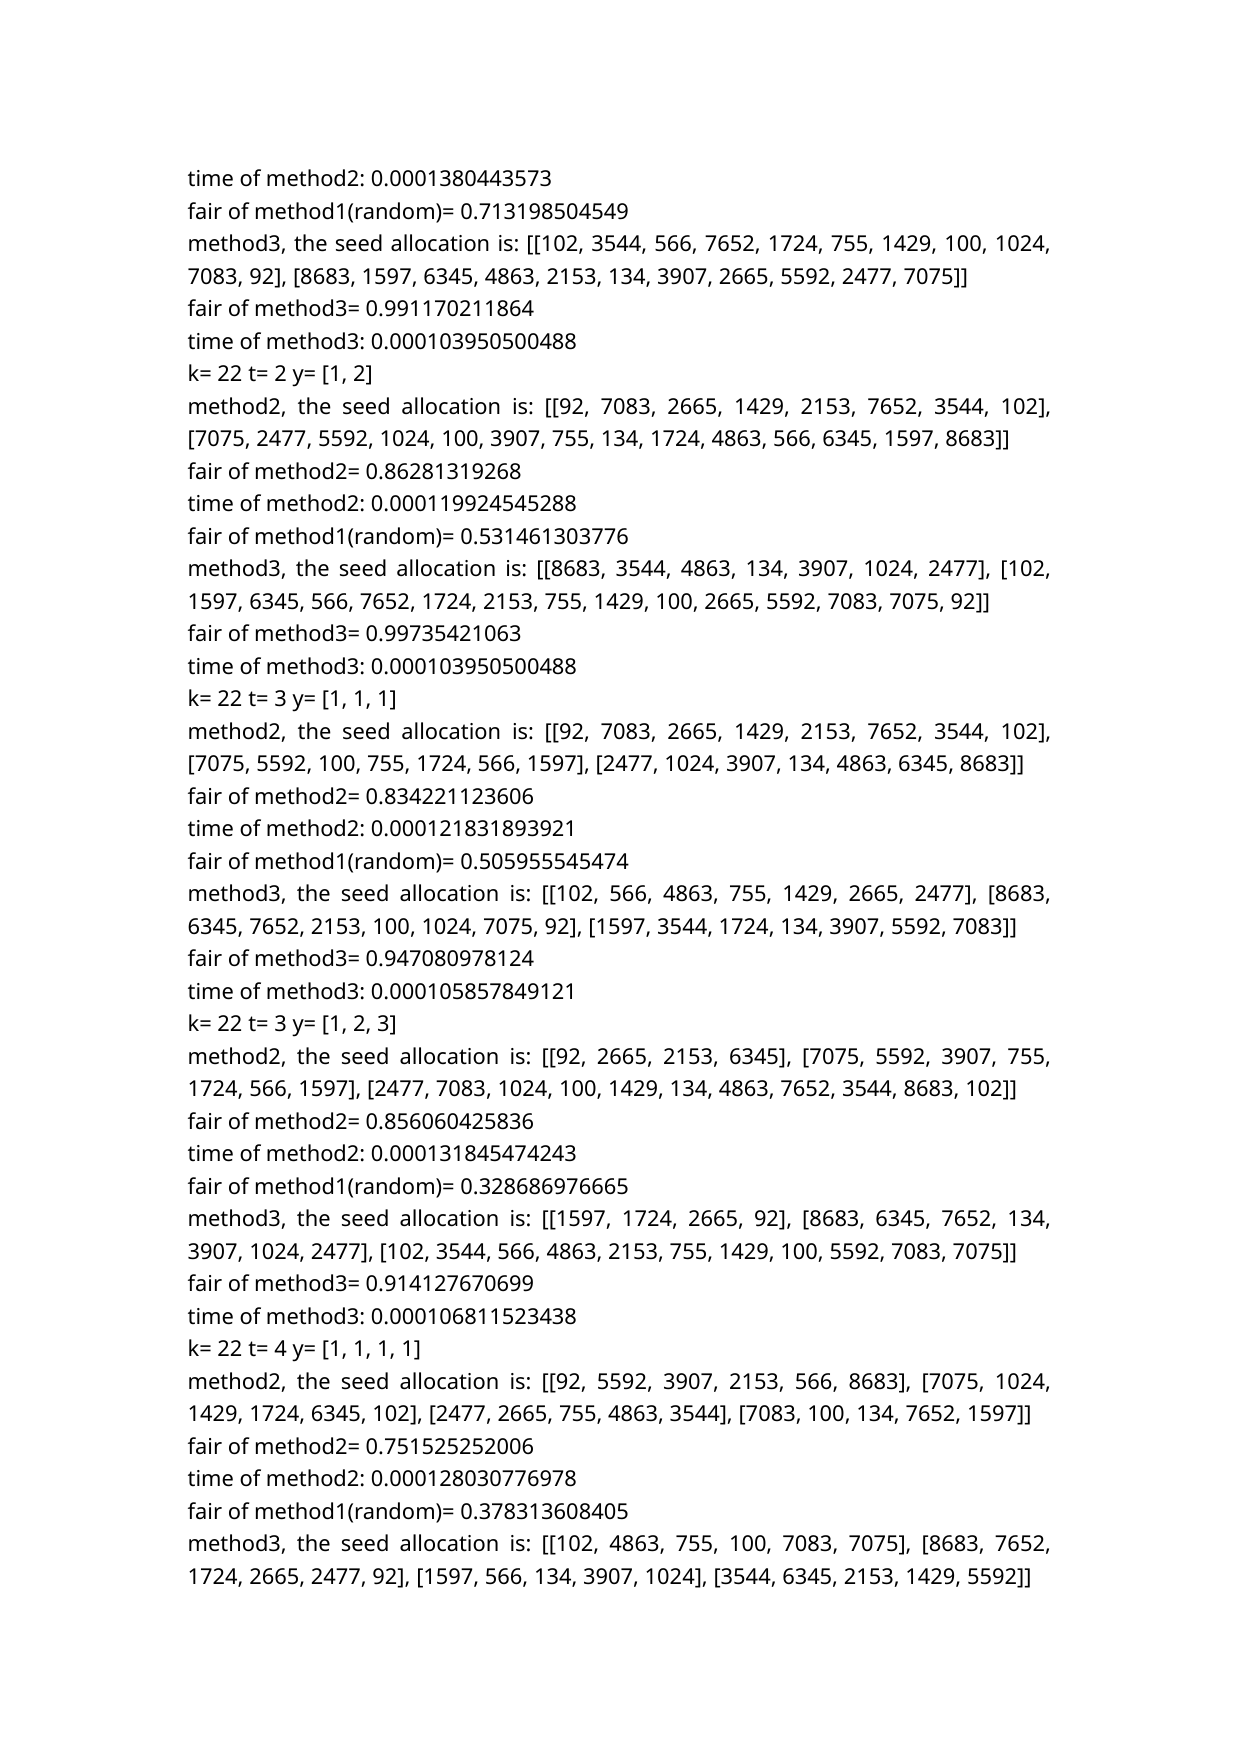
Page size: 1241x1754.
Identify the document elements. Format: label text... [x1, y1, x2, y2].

text fair of method2= 0.86281319268 [187, 454, 1053, 487]
text time of method3: 0.000106811523438 [187, 1299, 1053, 1332]
text time of method2: 0.000128030776978 [187, 1462, 1053, 1494]
text k= 22 t= 3 y= [1, 2, 3] [187, 1007, 1053, 1039]
text fair of method1(random)= 0.531461303776 [187, 519, 1053, 552]
text k= 22 t= 4 y= [1, 1, 1, 1] [187, 1332, 1053, 1364]
text time of method3: 0.000103950500488 [187, 649, 1053, 682]
text method3, the seed allocation is: [[102, 3544, 566, 7652, 1724, 755, 1429, 100, 1024, 7083, 92], [8683, 1597, 6345, 4863, 2153, 134, 3907, 2665, 5592, 2477, 7075]] [187, 227, 1053, 292]
text time of method2: 0.000121831893921 [187, 812, 1053, 844]
text method2, the seed allocation is: [[92, 7083, 2665, 1429, 2153, 7652, 3544, 102], [7075, 2477, 5592, 1024, 100, 3907, 755, 134, 1724, 4863, 566, 6345, 1597, 8683]] [187, 389, 1053, 454]
text fair of method2= 0.751525252006 [187, 1429, 1053, 1462]
text fair of method3= 0.947080978124 [187, 942, 1053, 974]
text method2, the seed allocation is: [[92, 2665, 2153, 6345], [7075, 5592, 3907, 755, 1724, 566, 1597], [2477, 7083, 1024, 100, 1429, 134, 4863, 7652, 3544, 8683, 102]] [187, 1039, 1053, 1104]
text fair of method1(random)= 0.328686976665 [187, 1169, 1053, 1202]
text method2, the seed allocation is: [[92, 5592, 3907, 2153, 566, 8683], [7075, 1024, 1429, 1724, 6345, 102], [2477, 2665, 755, 4863, 3544], [7083, 100, 134, 7652, 1597]] [187, 1364, 1053, 1429]
text fair of method1(random)= 0.505955545474 [187, 844, 1053, 877]
text method3, the seed allocation is: [[1597, 1724, 2665, 92], [8683, 6345, 7652, 134, 3907, 1024, 2477], [102, 3544, 566, 4863, 2153, 755, 1429, 100, 5592, 7083, 7075]] [187, 1202, 1053, 1267]
text method3, the seed allocation is: [[8683, 3544, 4863, 134, 3907, 1024, 2477], [102, 1597, 6345, 566, 7652, 1724, 2153, 755, 1429, 100, 2665, 5592, 7083, 7075, 92]] [187, 552, 1053, 617]
text time of method3: 0.000105857849121 [187, 974, 1053, 1007]
text method2, the seed allocation is: [[92, 7083, 2665, 1429, 2153, 7652, 3544, 102], [7075, 5592, 100, 755, 1724, 566, 1597], [2477, 1024, 3907, 134, 4863, 6345, 8683]] [187, 714, 1053, 779]
text time of method2: 0.0001380443573 [187, 162, 1053, 194]
text time of method2: 0.000119924545288 [187, 487, 1053, 519]
text fair of method1(random)= 0.378313608405 [187, 1494, 1053, 1527]
text method3, the seed allocation is: [[102, 4863, 755, 100, 7083, 7075], [8683, 7652, 1724, 2665, 2477, 92], [1597, 566, 134, 3907, 1024], [3544, 6345, 2153, 1429, 5592]] [187, 1527, 1053, 1592]
text fair of method2= 0.856060425836 [187, 1104, 1053, 1137]
text k= 22 t= 3 y= [1, 1, 1] [187, 682, 1053, 714]
text time of method3: 0.000103950500488 [187, 324, 1053, 357]
text fair of method3= 0.991170211864 [187, 292, 1053, 324]
text fair of method3= 0.914127670699 [187, 1267, 1053, 1299]
text time of method2: 0.000131845474243 [187, 1137, 1053, 1169]
text k= 22 t= 2 y= [1, 2] [187, 357, 1053, 389]
text fair of method1(random)= 0.713198504549 [187, 194, 1053, 227]
text method3, the seed allocation is: [[102, 566, 4863, 755, 1429, 2665, 2477], [8683, 6345, 7652, 2153, 100, 1024, 7075, 92], [1597, 3544, 1724, 134, 3907, 5592, 7083]] [187, 877, 1053, 942]
text fair of method3= 0.99735421063 [187, 617, 1053, 649]
text fair of method2= 0.834221123606 [187, 779, 1053, 812]
